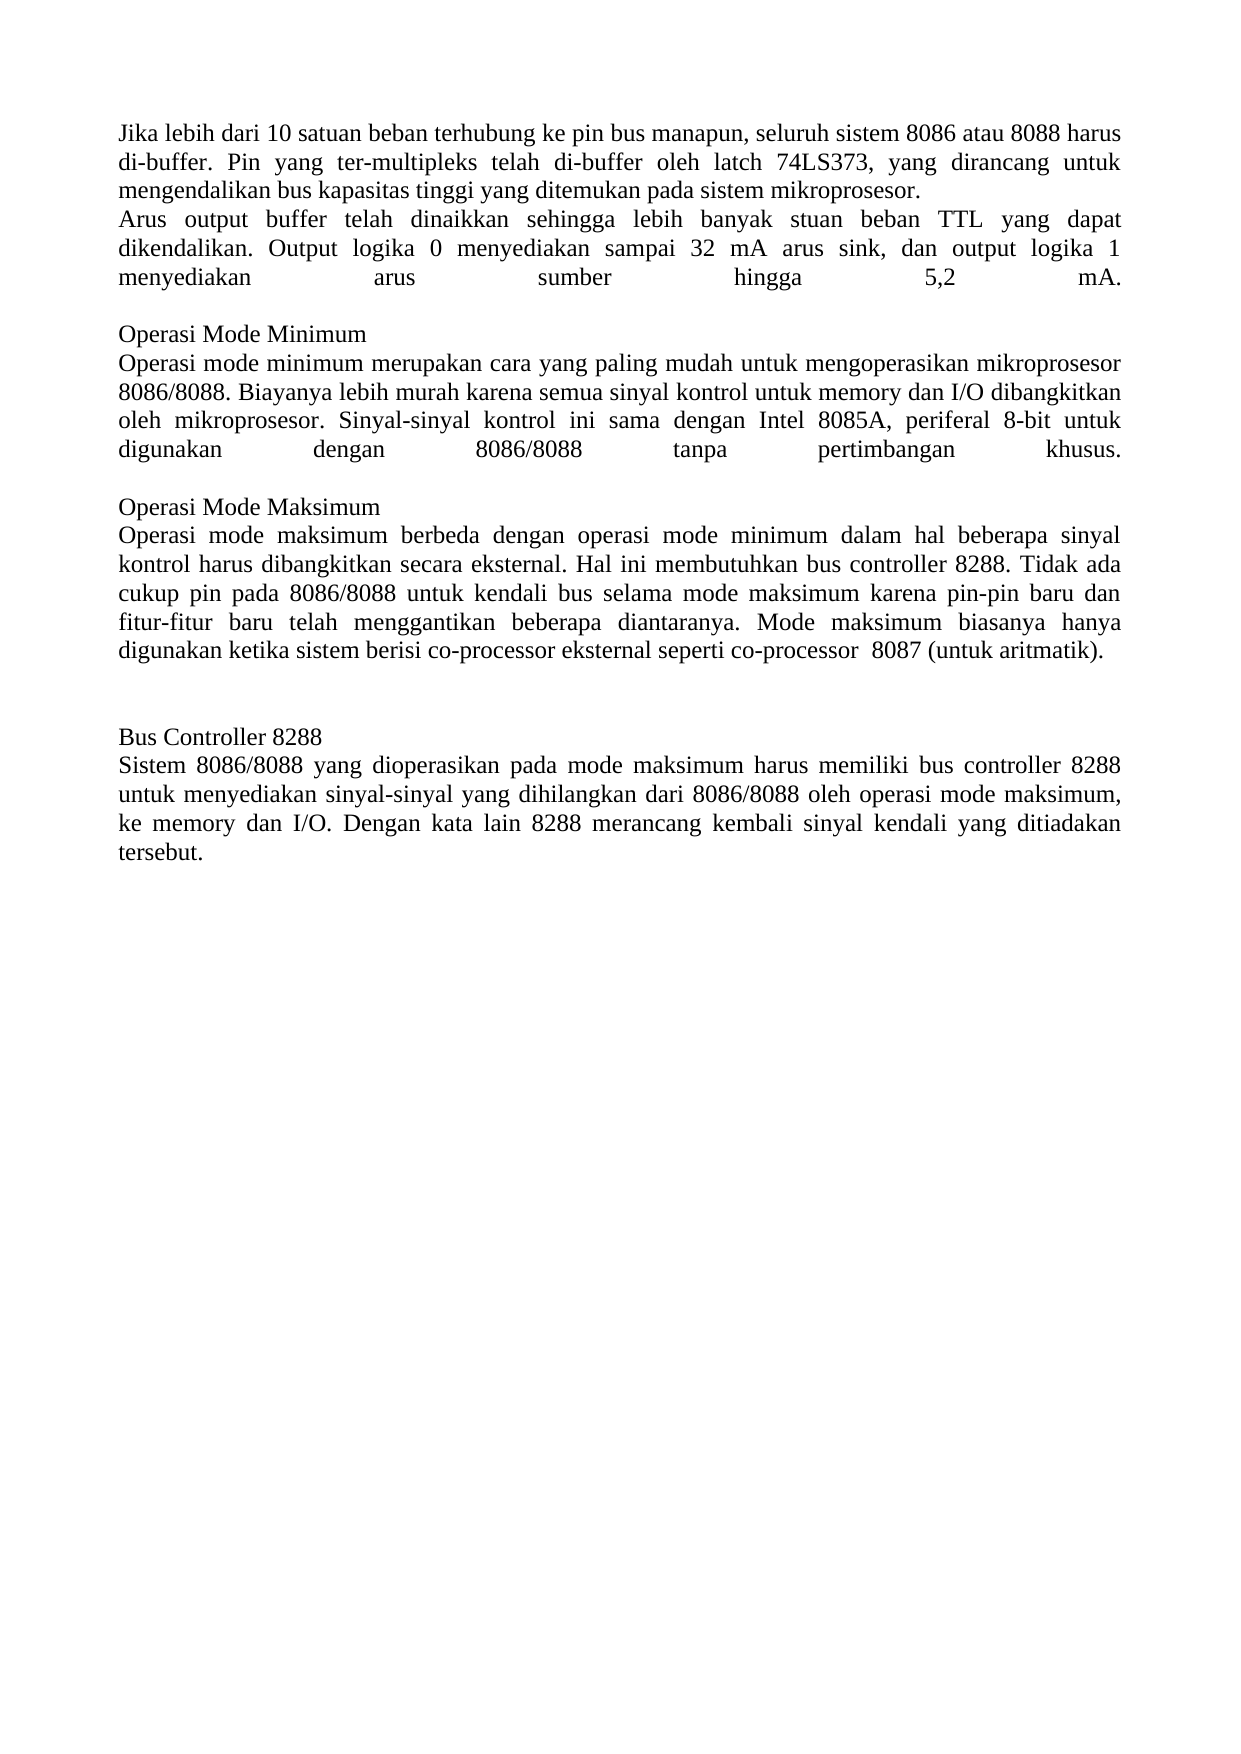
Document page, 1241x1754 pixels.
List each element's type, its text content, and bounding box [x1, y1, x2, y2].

text Arus output buffer telah dinaikkan sehingga lebih banyak stuan beban TTL yang dapat dikendalikan. Output logika 0 menyediakan sampai 32 mA arus sink, dan output logika 1 menyediakan arus sumber hingga 5,2 mA. Operasi Mode Minimum [118, 204, 1122, 348]
text Jika lebih dari 10 satuan beban terhubung ke pin bus manapun, seluruh sistem 8086 atau 8088 harus di-buffer. Pin yang ter-multipleks telah di-buffer oleh latch 74LS373, yang dirancang untuk mengendalikan bus kapasitas tinggi yang ditemukan pada sistem mikroprosesor. [118, 118, 1122, 204]
text Sistem 8086/8088 yang dioperasikan pada mode maksimum harus memiliki bus controller 8288 untuk menyediakan sinyal-sinyal yang dihilangkan dari 8086/8088 oleh operasi mode maksimum, ke memory dan I/O. Dengan kata lain 8288 merancang kembali sinyal kendali yang ditiadakan tersebut. [118, 751, 1122, 866]
text Operasi mode maksimum berbeda dengan operasi mode minimum dalam hal beberapa sinyal kontrol harus dibangkitkan secara eksternal. Hal ini membutuhkan bus controller 8288. Tidak ada cukup pin pada 8086/8088 untuk kendali bus selama mode maksimum karena pin-pin baru dan fitur-fitur baru telah menggantikan beberapa diantaranya. Mode maksimum biasanya hanya digunakan ketika sistem berisi co-processor eksternal seperti co-processor 8087 (untuk aritmatik). Bus Controller 8288 [118, 521, 1122, 751]
text Operasi mode minimum merupakan cara yang paling mudah untuk mengoperasikan mikroprosesor 8086/8088. Biayanya lebih murah karena semua sinyal kontrol untuk memory dan I/O dibangkitkan oleh mikroprosesor. Sinyal-sinyal kontrol ini sama dengan Intel 8085A, periferal 8-bit untuk digunakan dengan 8086/8088 tanpa pertimbangan khusus. Operasi Mode Maksimum [118, 348, 1122, 521]
